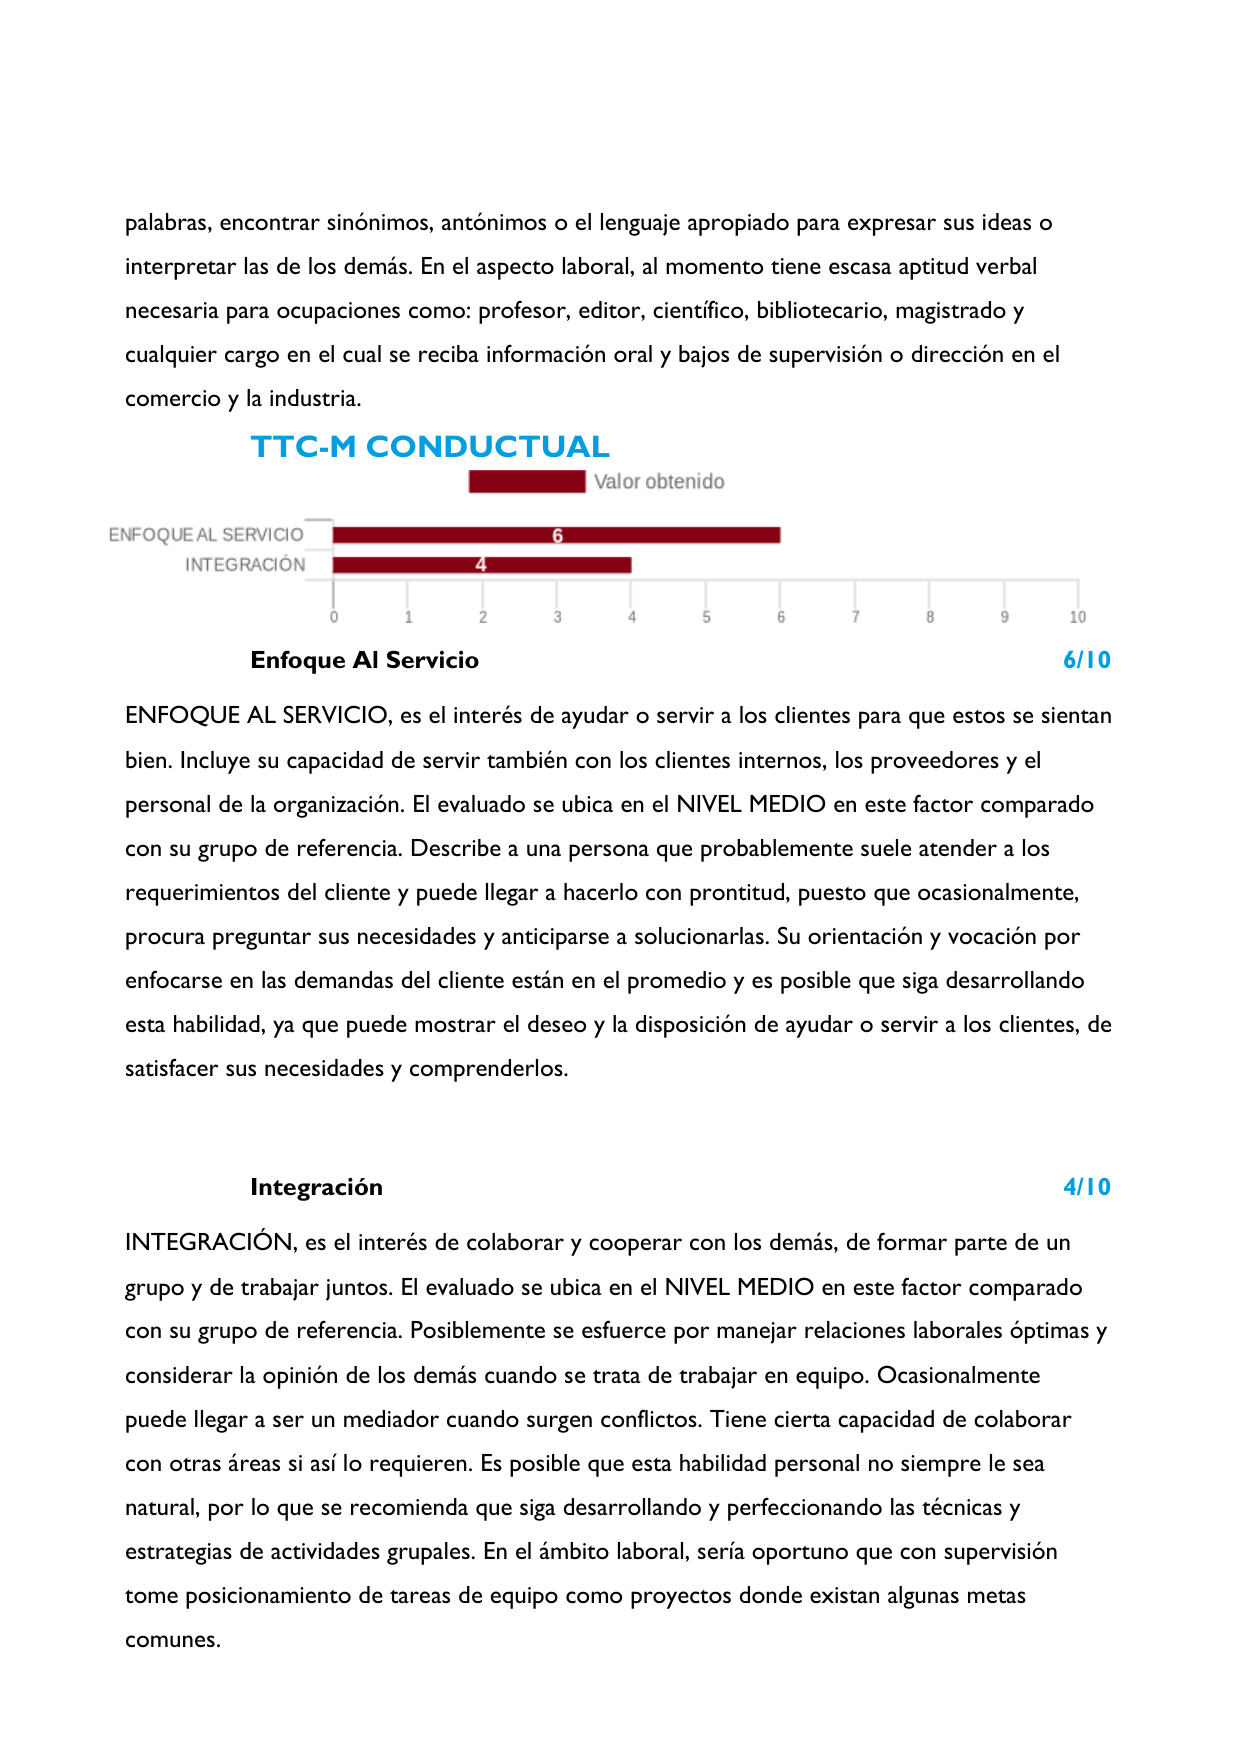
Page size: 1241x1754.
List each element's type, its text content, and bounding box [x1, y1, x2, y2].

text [125, 204, 1113, 415]
subtitle Integración 4/10 [125, 1169, 1240, 1204]
text INTEGRACIÓN, es el interés de colaborar y cooperar con los demás, de formar parte de un grupo y de trabajar juntos. El evaluado se ubica en el NIVEL MEDIO en este factor comparado con su grupo de referencia. Posiblemente se esfuerce por manejar relaciones laborales óptimas y considerar la opinión de los demás cuando se trata de trabajar en equipo. Ocasionalmente puede llegar a ser un mediador cuando surgen conflictos. Tiene cierta capacidad de colaborar con otras áreas si así lo requieren. Es posible que esta habilidad personal no siempre le sea natural, por lo que se recomienda que siga desarrollando y perfeccionando las técnicas y estrategias de actividades grupales. En el ámbito laboral, sería oportuno que con supervisión tome posicionamiento de tareas de equipo como proyectos donde existan algunas metas comunes. [125, 1225, 1108, 1656]
text ENFOQUE AL SERVICIO, es el interés de ayudar o servir a los clientes para que estos se sientan bien. Incluye su capacidad de servir también con los clientes internos, los proveedores y el personal de la organización. El evaluado se ubica en el NIVEL MEDIO en este factor comparado con su grupo de referencia. Describe a una persona que probablemente suele atender a los requerimientos del cliente y puede llegar a hacerlo con prontitud, puesto que ocasionalmente, procura preguntar sus necesidades y anticiparse a solucionarlas. Su orientación y vocación por enfocarse en las demandas del cliente están en el promedio y es posible que siga desarrollando esta habilidad, ya que puede mostrar el deseo y la disposición de ayudar o servir a los clientes, de satisfacer sus necesidades y comprenderlos. [125, 698, 1117, 1085]
subtitle TTC-M CONDUCTUAL [125, 424, 1240, 467]
picture [109, 470, 1087, 623]
subtitle Enfoque Al Servicio 6/10 [125, 642, 1240, 677]
